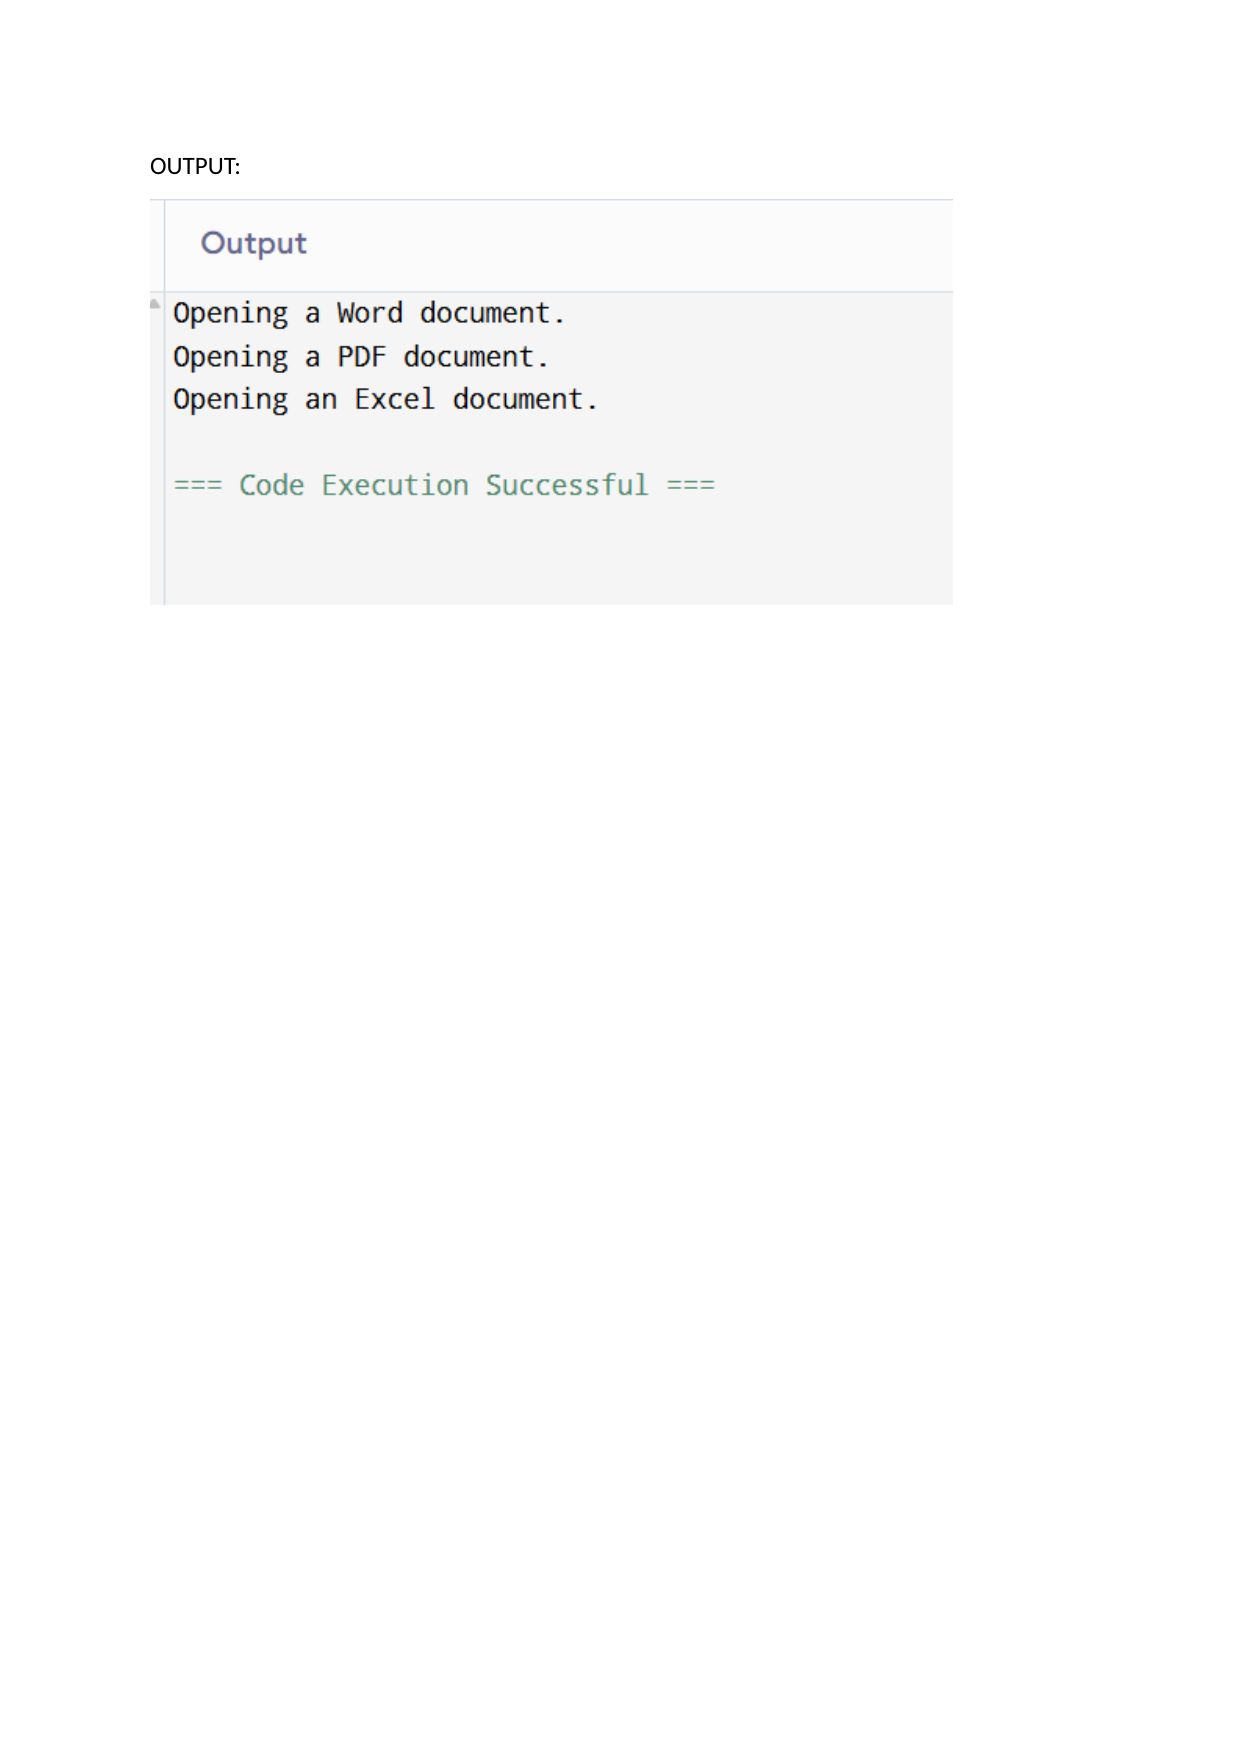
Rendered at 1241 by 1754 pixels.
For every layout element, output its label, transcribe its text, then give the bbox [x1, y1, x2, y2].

text OUTPUT: [150, 150, 1090, 181]
picture [150, 199, 954, 605]
